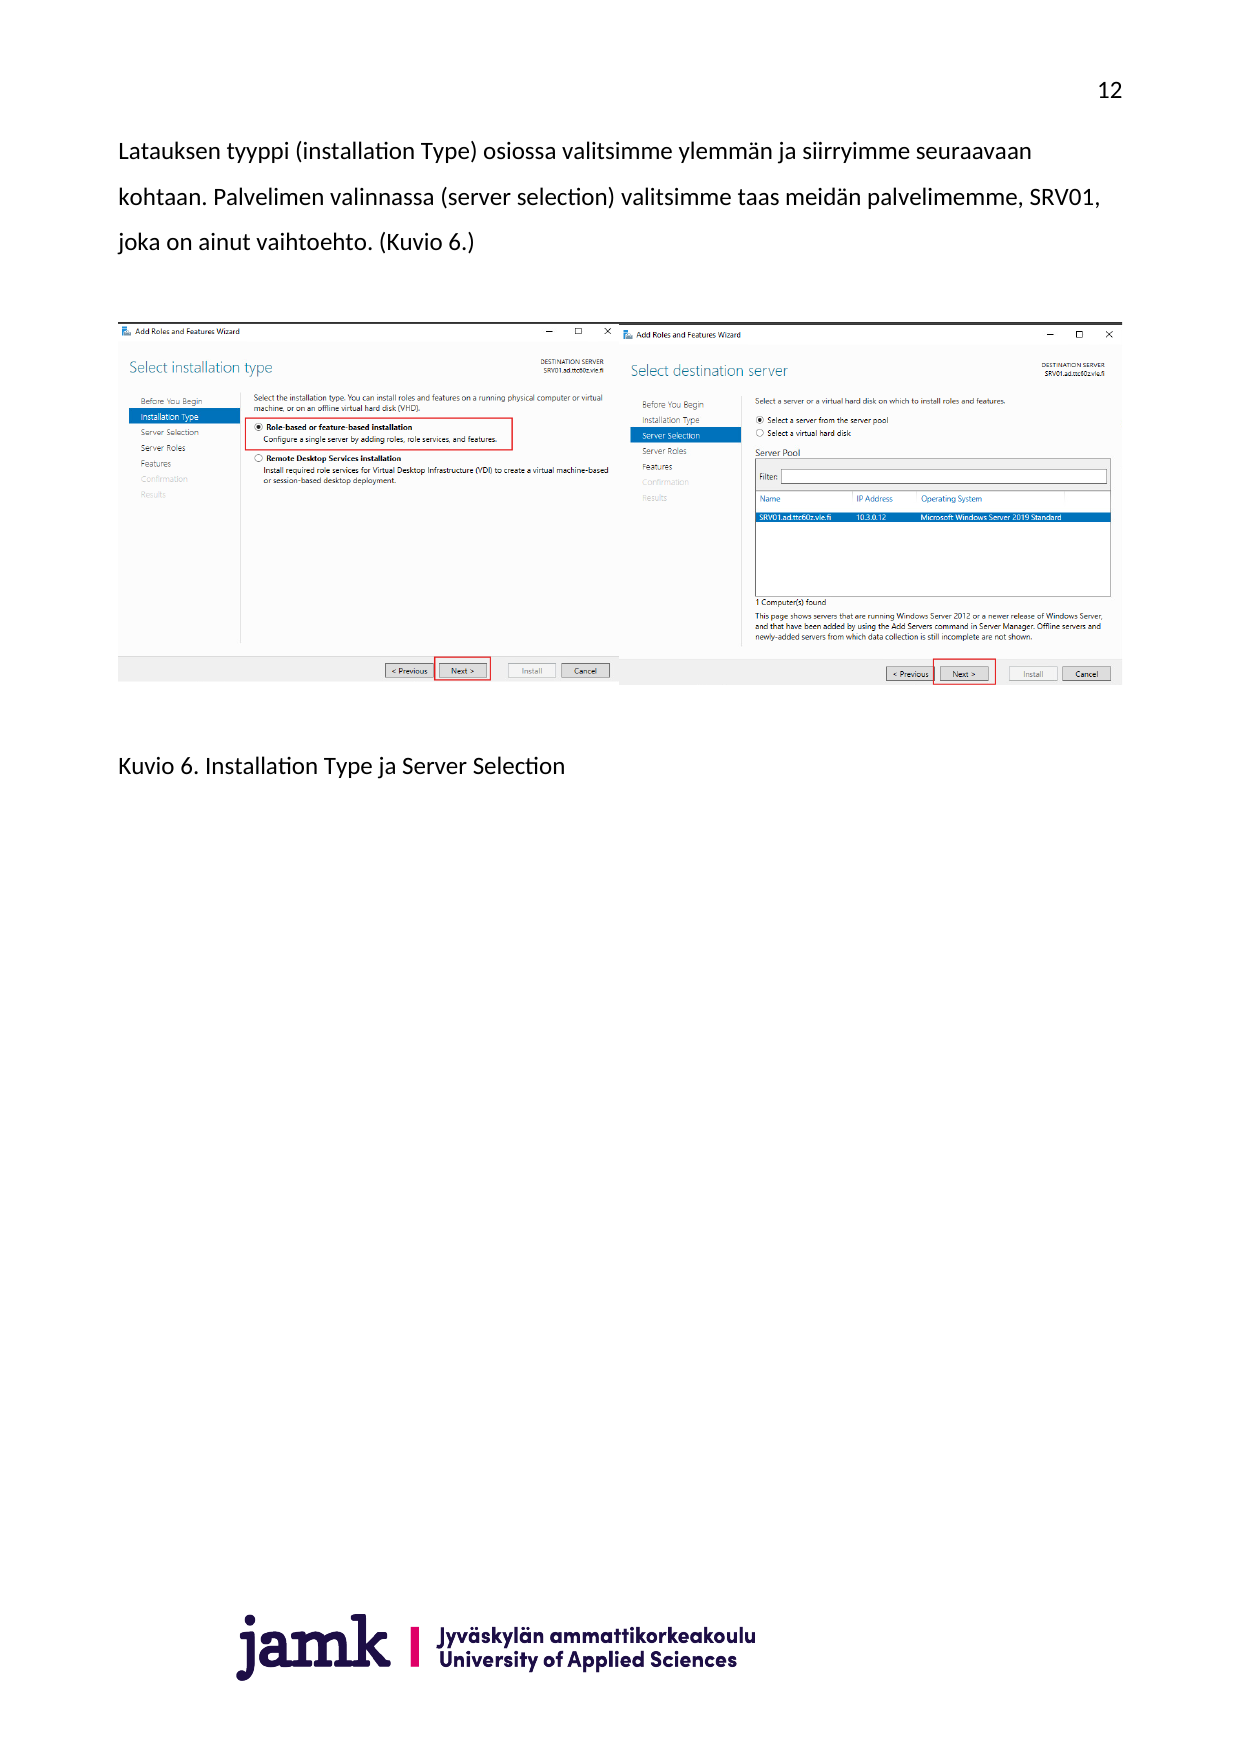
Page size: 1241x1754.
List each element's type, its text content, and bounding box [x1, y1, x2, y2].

text Latauksen tyyppi (installation Type) osiossa valitsimme ylemmän ja siirryimme seuraavaan kohtaan. Palvelimen valinnassa (server selection) valitsimme taas meidän palvelimemme, SRV01, joka on ainut vaihtoehto. (Kuvio 6.) [118, 135, 1122, 257]
text Kuvio 6. Installation Type ja Server Selection [118, 750, 1122, 780]
picture [236, 1614, 755, 1681]
picture [118, 322, 1123, 685]
